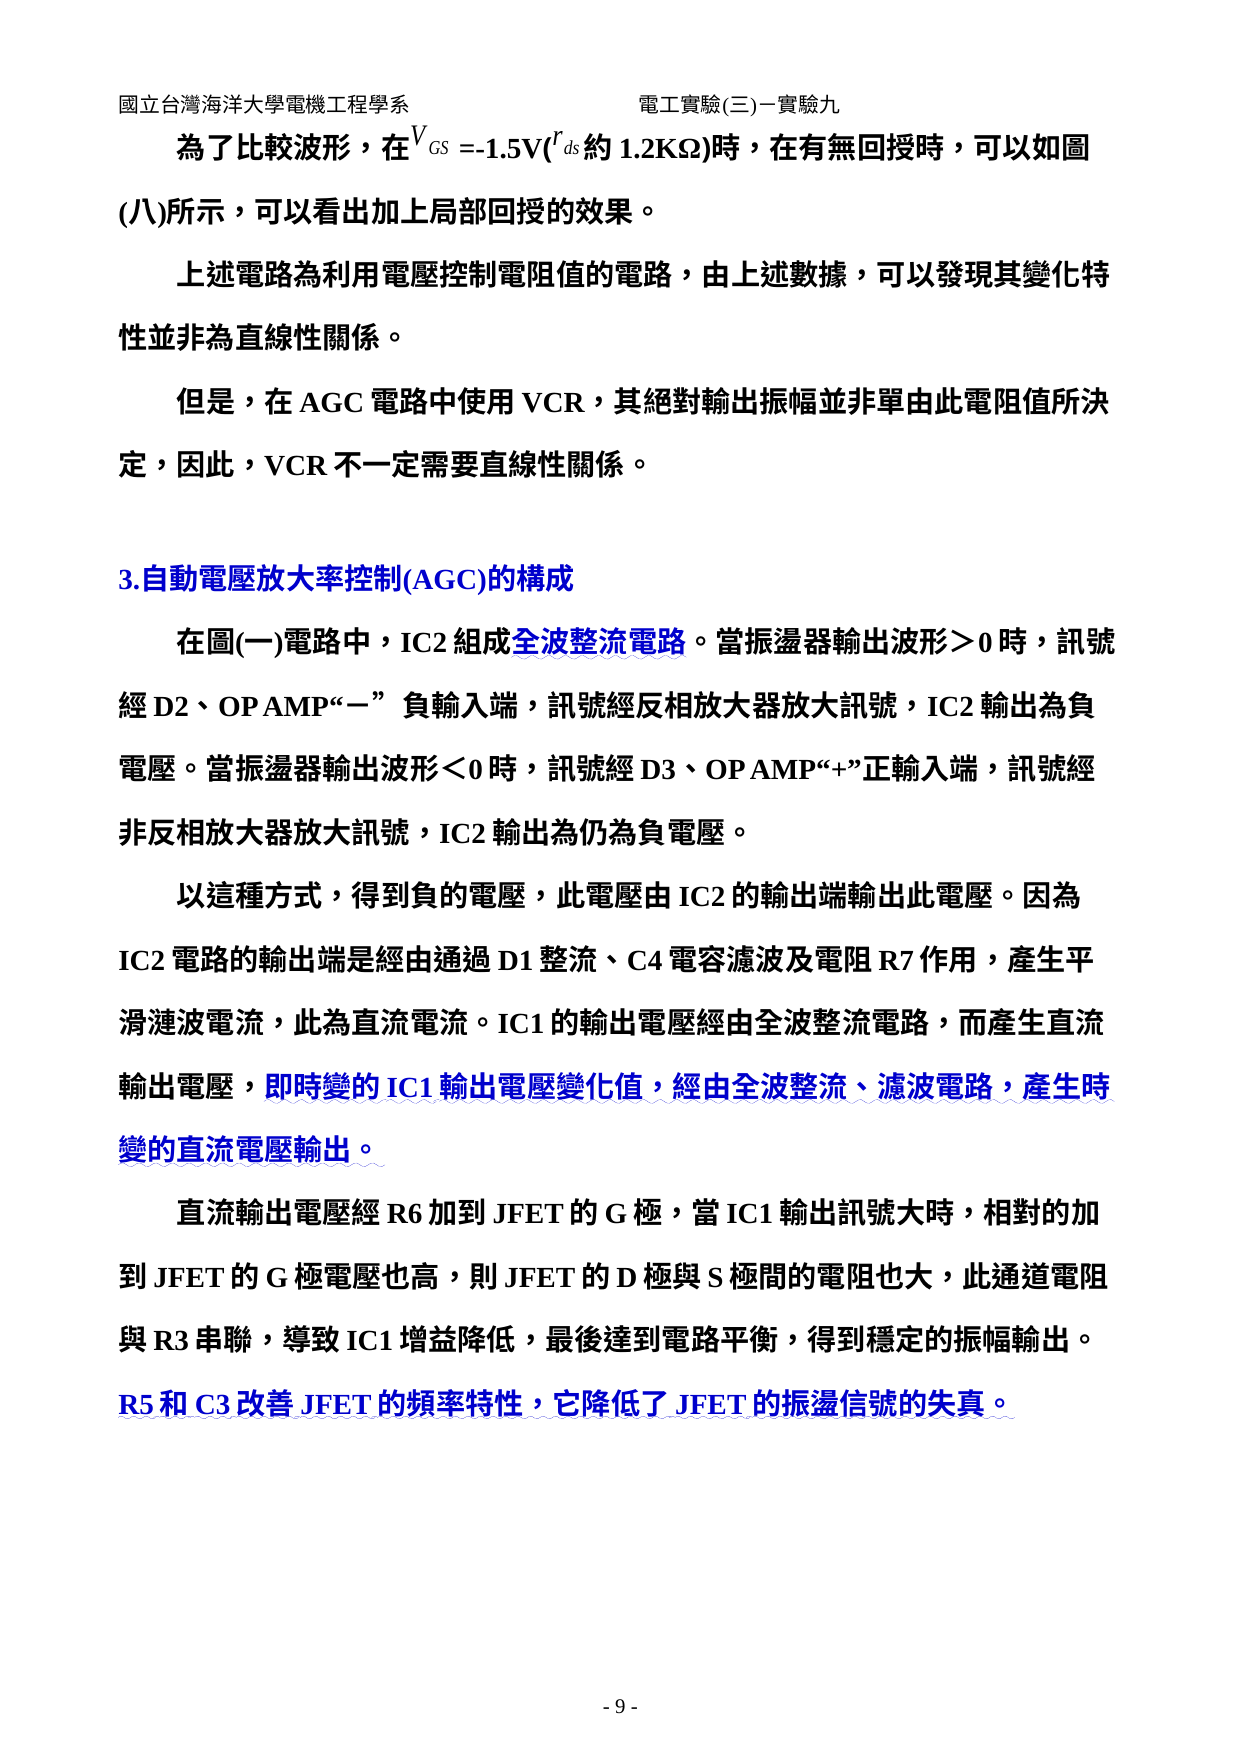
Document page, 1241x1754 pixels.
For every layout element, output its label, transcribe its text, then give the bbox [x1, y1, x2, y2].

text 在圖(一)電路中，IC2組成全波整流電路。當振盪器輸出波形＞0時，訊號經D2、OP AMP“－”負輸入端，訊號經反相放大器放大訊號，IC2輸出為負電壓。當振盪器輸出波形＜0時，訊號經D3、OP AMP“+”正輸入端，訊號經非反相放大器放大訊號，IC2輸出為仍為負電壓。 [118, 619, 1122, 852]
text 但是，在AGC電路中使用VCR，其絕對輸出振幅並非單由此電阻值所決定，因此，VCR不一定需要直線性關係。 [118, 378, 1122, 484]
text 上述電路為利用電壓控制電阻值的電路，由上述數據，可以發現其變化特性並非為直線性關係。 [118, 252, 1122, 357]
text 以這種方式，得到負的電壓，此電壓由IC2的輸出端輸出此電壓。因為IC2電路的輸出端是經由通過D1整流、C4電容濾波及電阻R7作用，產生平滑漣波電流，此為直流電流。IC1的輸出電壓經由全波整流電路，而產生直流輸出電壓，即時變的IC1輸出電壓變化值，經由全波整流、濾波電路，產生時變的直流電壓輸出。 [118, 873, 1122, 1169]
text 3.自動電壓放大率控制(AGC)的構成 [118, 556, 1122, 598]
text 直流輸出電壓經R6加到JFET的G極，當IC1輸出訊號大時，相對的加到JFET的G極電壓也高，則JFET的D極與S極間的電阻也大，此通道電阻與R3串聯，導致IC1增益降低，最後達到電路平衡，得到穩定的振幅輸出。R5和C3改善JFET的頻率特性，它降低了JFET的振盪信號的失真。 [118, 1190, 1122, 1423]
text 為了比較波形，在 =-1.5V(約1.2KΩ)時，在有無回授時，可以如圖(八)所示，可以看出加上局部回授的效果。 [118, 119, 1122, 230]
